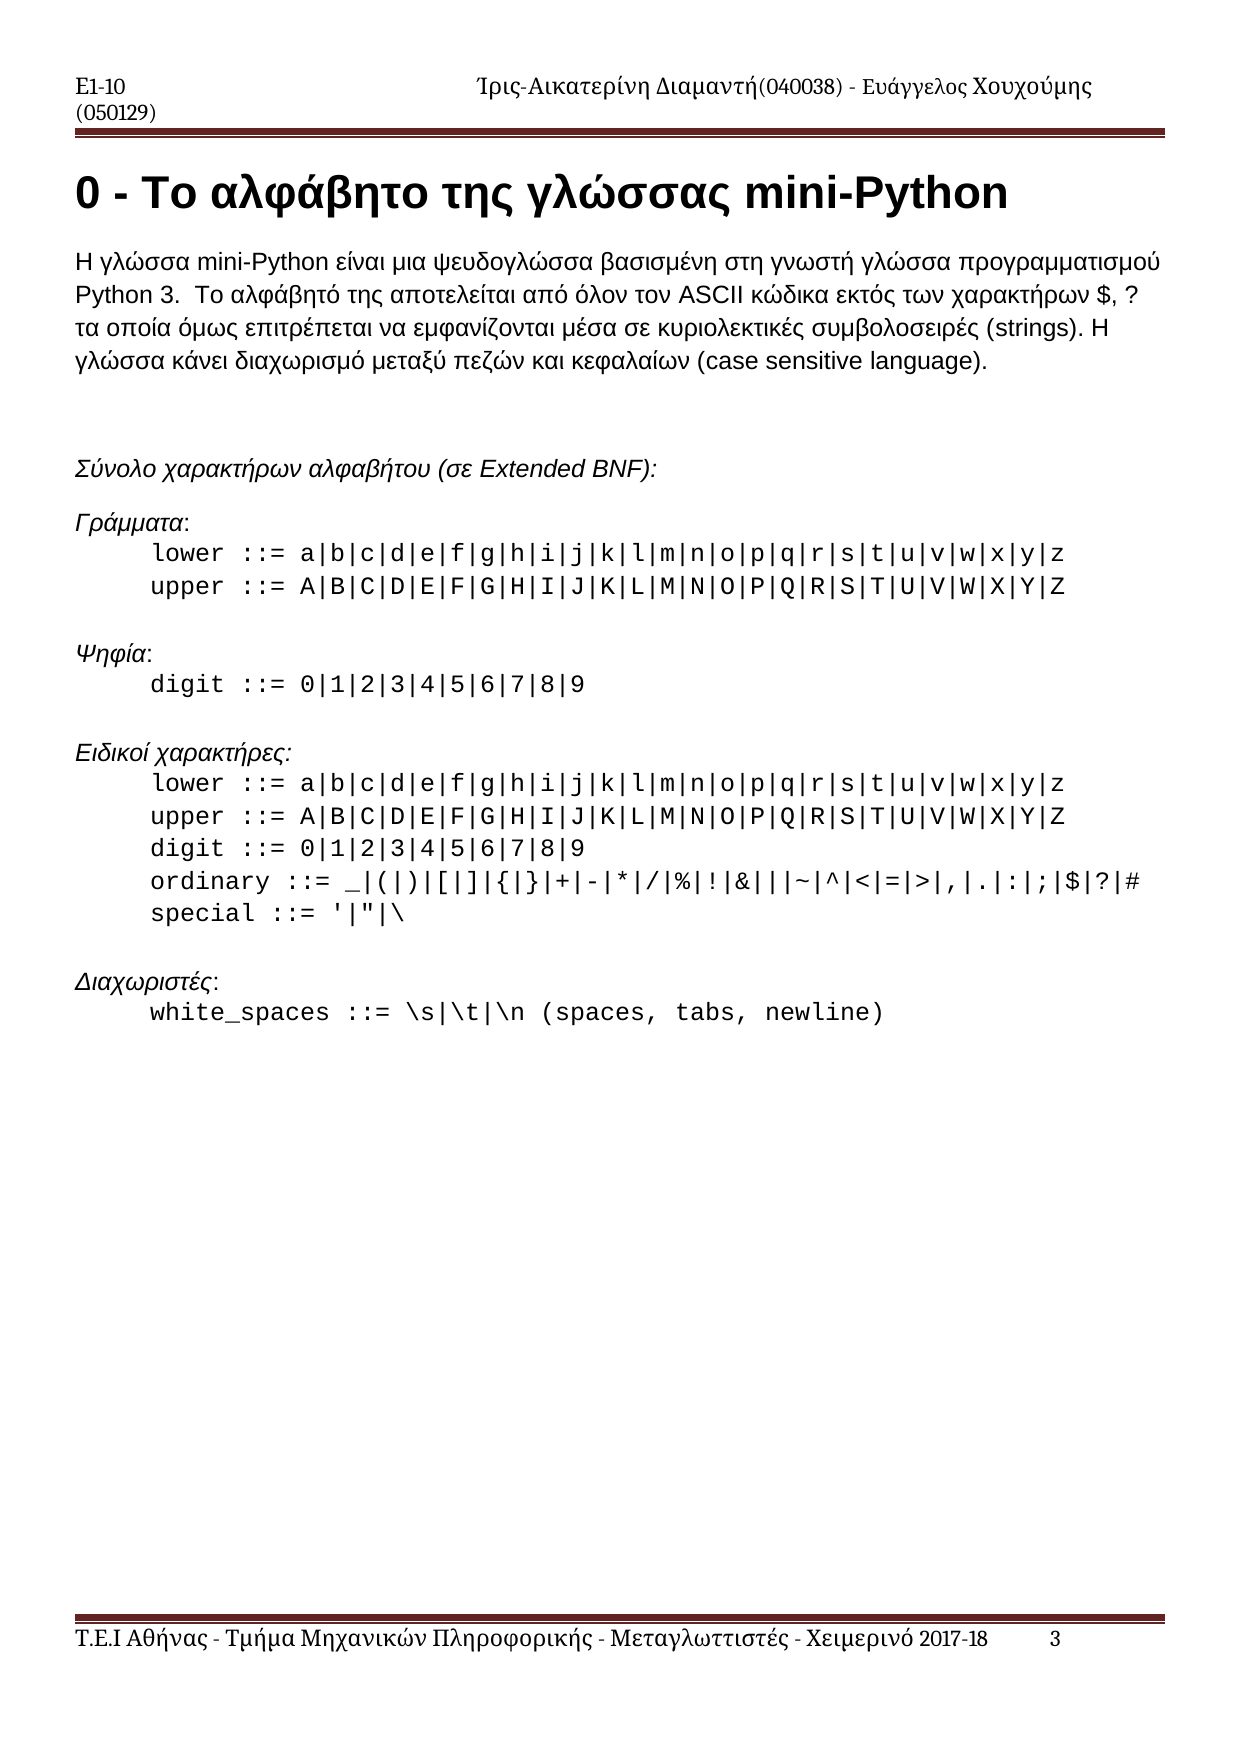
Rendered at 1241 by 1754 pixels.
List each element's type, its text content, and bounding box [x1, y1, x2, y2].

text Σύνολο χαρακτήρων αλφαβήτου (σε Extended BNF): [75, 454, 1165, 483]
text white_spaces ::= \s|\t|\n (spaces, tabs, newline) [75, 999, 1165, 1028]
text ordinary ::= _|(|)|[|]|{|}|+|-|*|/|%|!|&|||~|^|<|=|>|,|.|:|;|$|?|# [75, 868, 1165, 897]
text upper ::= A|B|C|D|E|F|G|H|I|J|K|L|M|N|O|P|Q|R|S|T|U|V|W|X|Y|Z [75, 803, 1165, 832]
text lower ::= a|b|c|d|e|f|g|h|i|j|k|l|m|n|o|p|q|r|s|t|u|v|w|x|y|z [75, 541, 1165, 569]
text Διαχωριστές: [75, 966, 1165, 995]
text digit ::= 0|1|2|3|4|5|6|7|8|9 [75, 672, 1165, 700]
text lower ::= a|b|c|d|e|f|g|h|i|j|k|l|m|n|o|p|q|r|s|t|u|v|w|x|y|z [75, 771, 1165, 799]
text Ψηφία: [75, 639, 1165, 668]
text Ειδικοί χαρακτήρες: [75, 737, 1165, 766]
text special ::= '|"|\ [75, 901, 1165, 929]
text digit ::= 0|1|2|3|4|5|6|7|8|9 [75, 836, 1165, 864]
text Γράμματα: [75, 508, 1165, 537]
text Η γλώσσα mini-Python είναι μια ψευδογλώσσα βασισμένη στη γνωστή γλώσσα προγραμματισμού Python 3. Το αλφάβητό της αποτελείται από όλον τον ASCII κώδικα εκτός των χαρακτήρων $, ? τα οποία όμως επιτρέπεται να εμφανίζονται μέσα σε κυριολεκτικές συμβολοσειρές (strings). Η γλώσσα κάνει διαχωρισμό μεταξύ πεζών και κεφαλαίων (case sensitive language). [75, 247, 1165, 375]
text 0 - Tο αλφάβητο της γλώσσας mini-Python [75, 166, 1165, 219]
text upper ::= A|B|C|D|E|F|G|H|I|J|K|L|M|N|O|P|Q|R|S|T|U|V|W|X|Y|Z [75, 573, 1165, 602]
